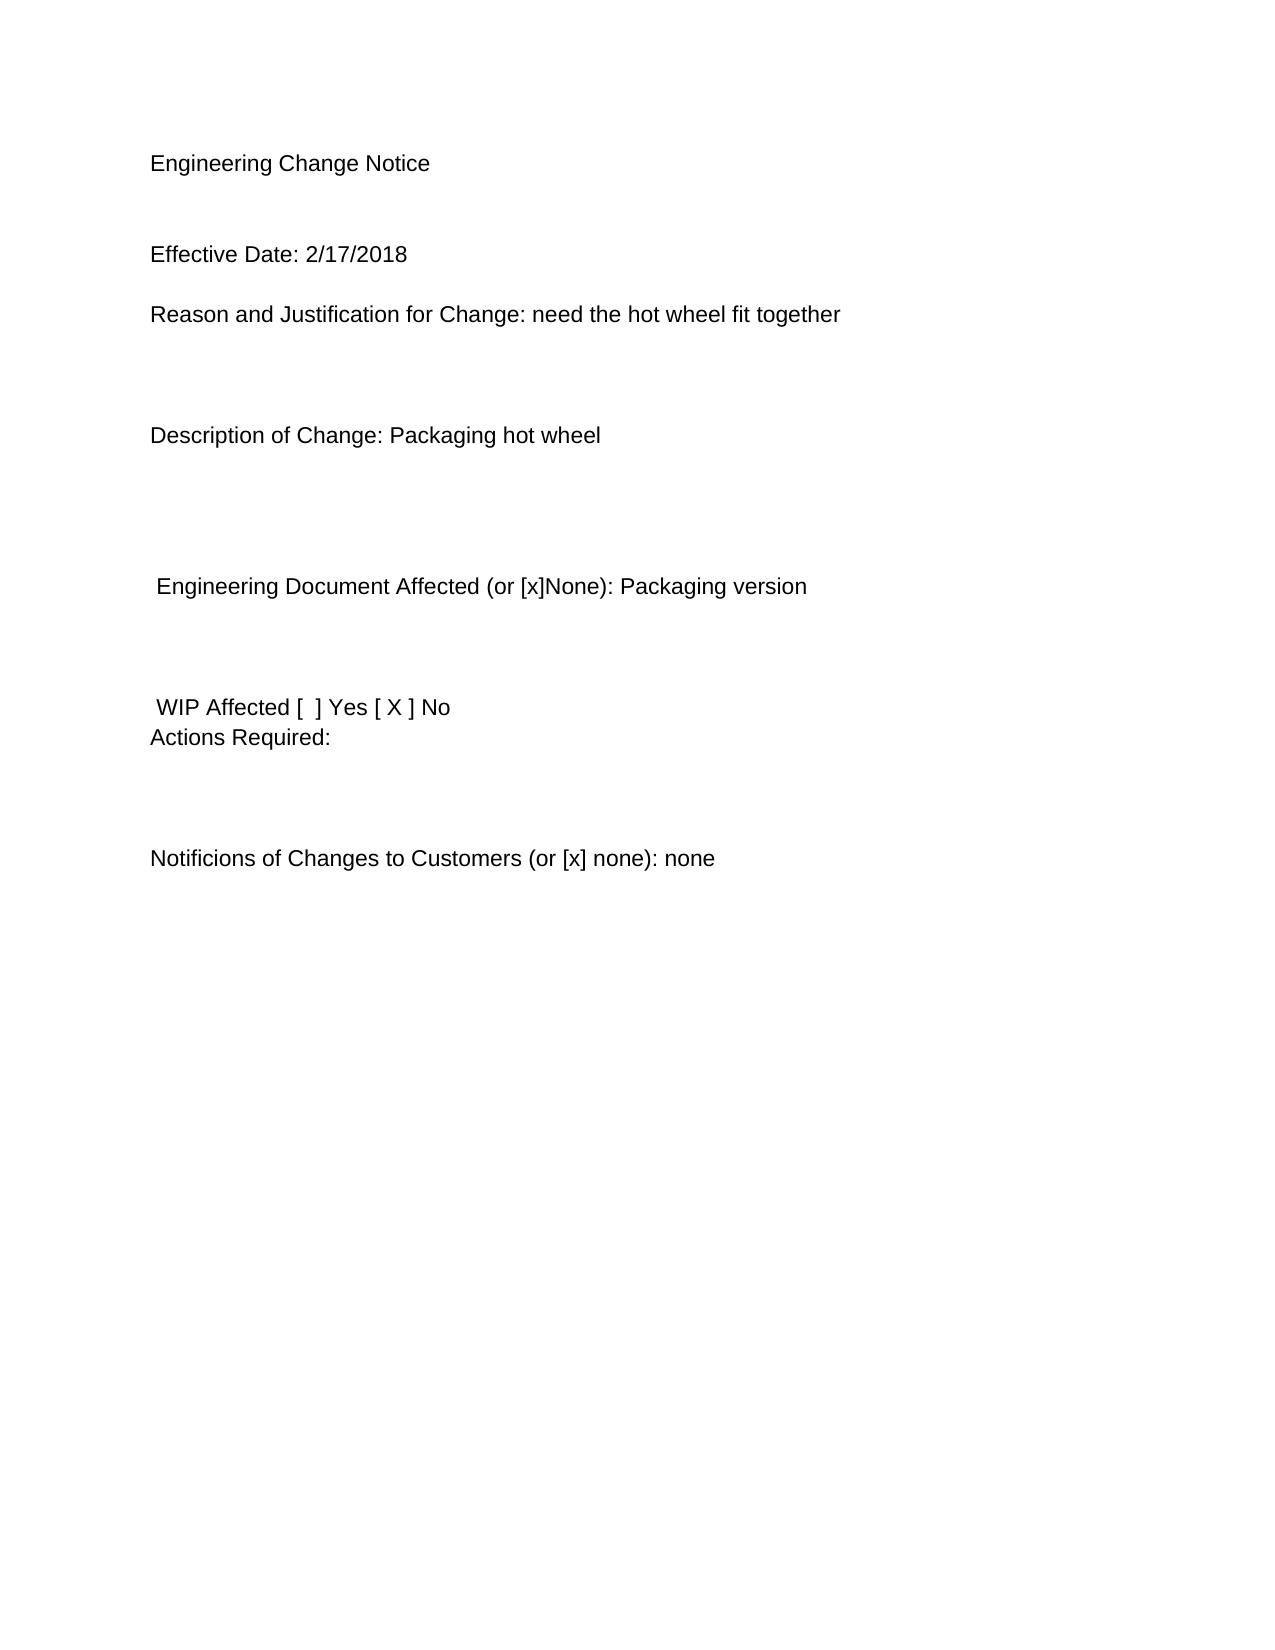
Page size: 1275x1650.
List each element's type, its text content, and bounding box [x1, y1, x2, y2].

text Engineering Change Notice [150, 150, 1125, 176]
text Effective Date: 2/17/2018 [150, 241, 1125, 267]
text Engineering Document Affected (or [x]None): Packaging version [150, 573, 1125, 599]
text Actions Required: [150, 724, 1125, 750]
text Reason and Justification for Change: need the hot wheel fit together [150, 301, 1125, 327]
text Description of Change: Packaging hot wheel [150, 422, 1125, 448]
text Notificions of Changes to Customers (or [x] none): none [150, 845, 1125, 871]
text WIP Affected [ ] Yes [ X ] No [150, 694, 1125, 720]
